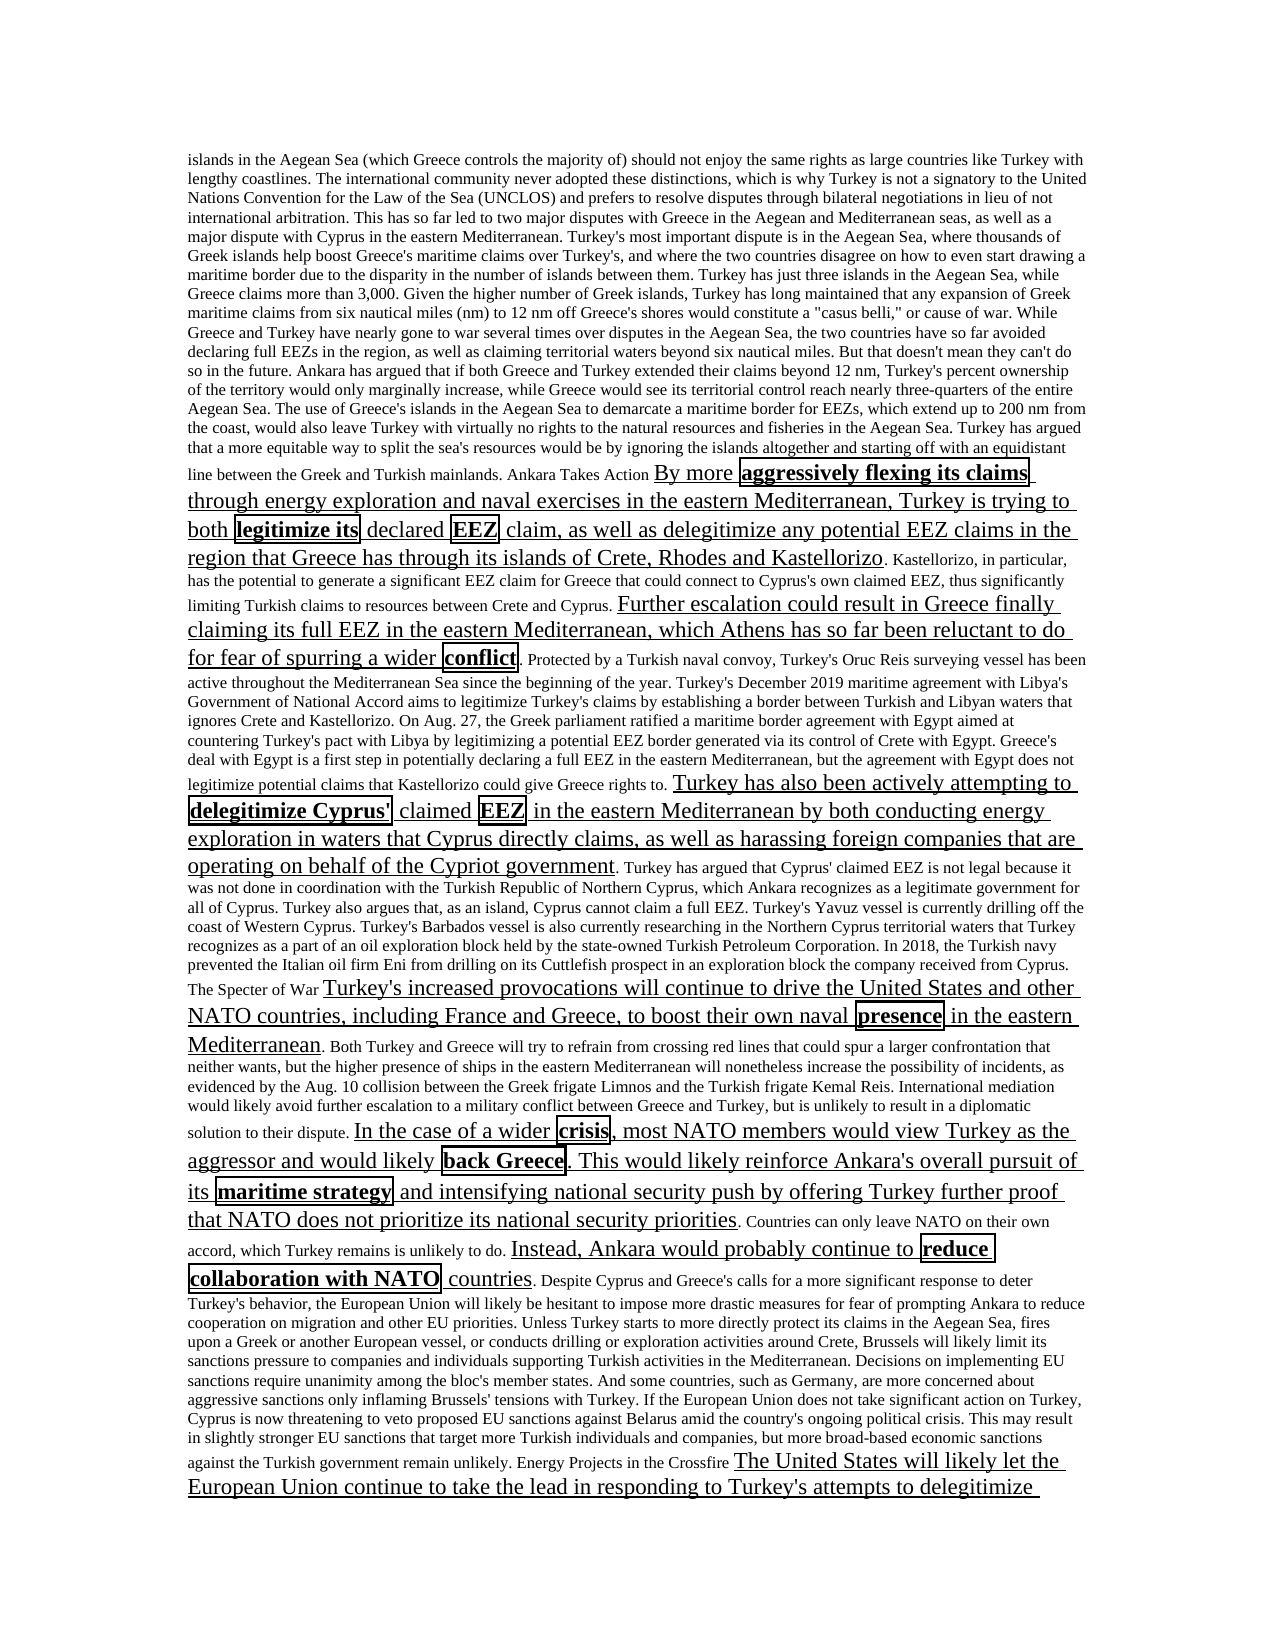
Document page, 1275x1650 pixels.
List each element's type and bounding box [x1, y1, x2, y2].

text [187, 150, 1087, 1500]
